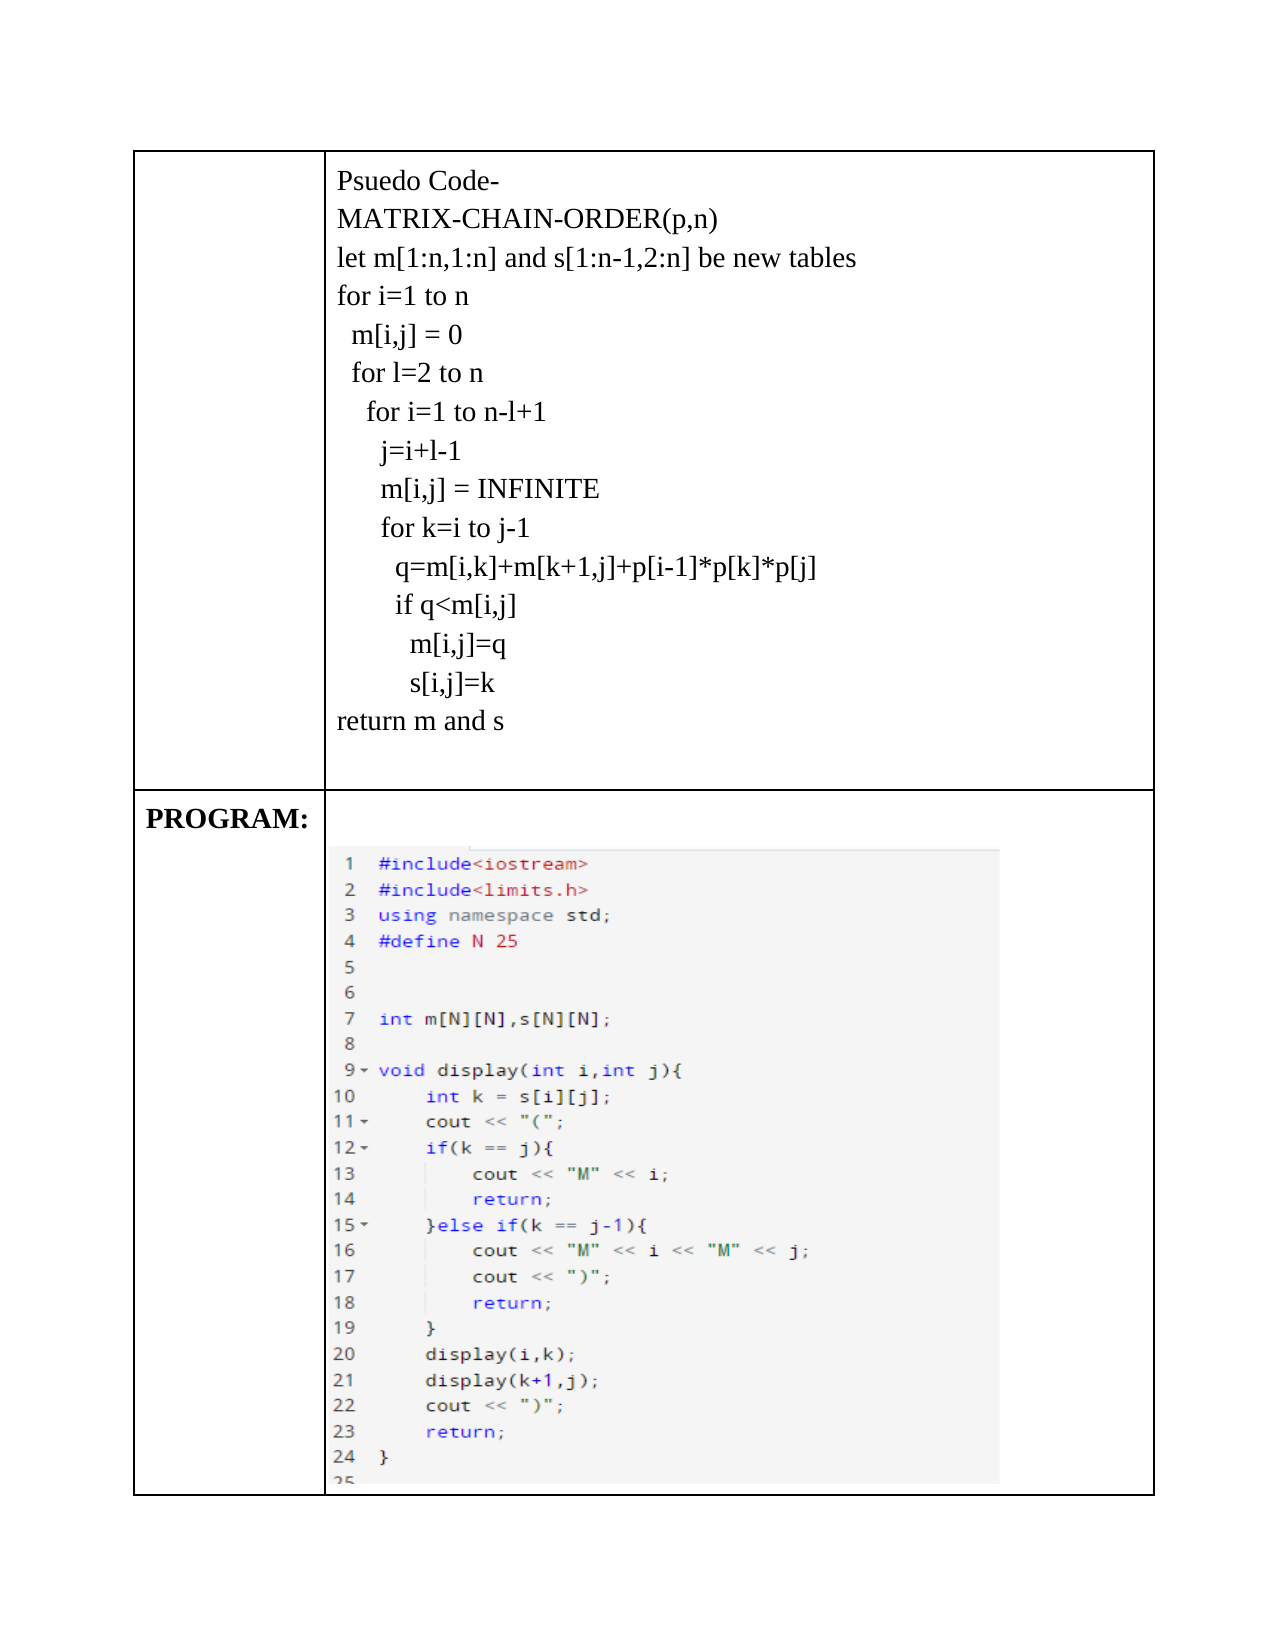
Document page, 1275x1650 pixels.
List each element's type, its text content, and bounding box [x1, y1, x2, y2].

table_header [135, 152, 324, 789]
table_cell [326, 791, 1153, 1494]
table_cell PROGRAM: [135, 791, 324, 1494]
table_header Psuedo Code- MATRIX-CHAIN-ORDER(p,n) let m[1:n,1:n] and s[1:n-1,2:n] be new tables for i=1 to n m[i,j] = 0 for l=2 to n for i=1 to n-l+1 j=i+l-1 m[i,j] = INFINITE for k=i to j-1 q=m[i,k]+m[k+1,j]+p[i-1]*p[k]*p[j] if q<m[i,j] m[i,j]=q s[i,j]=k return m and s [326, 152, 1153, 789]
picture [328, 846, 1000, 1484]
